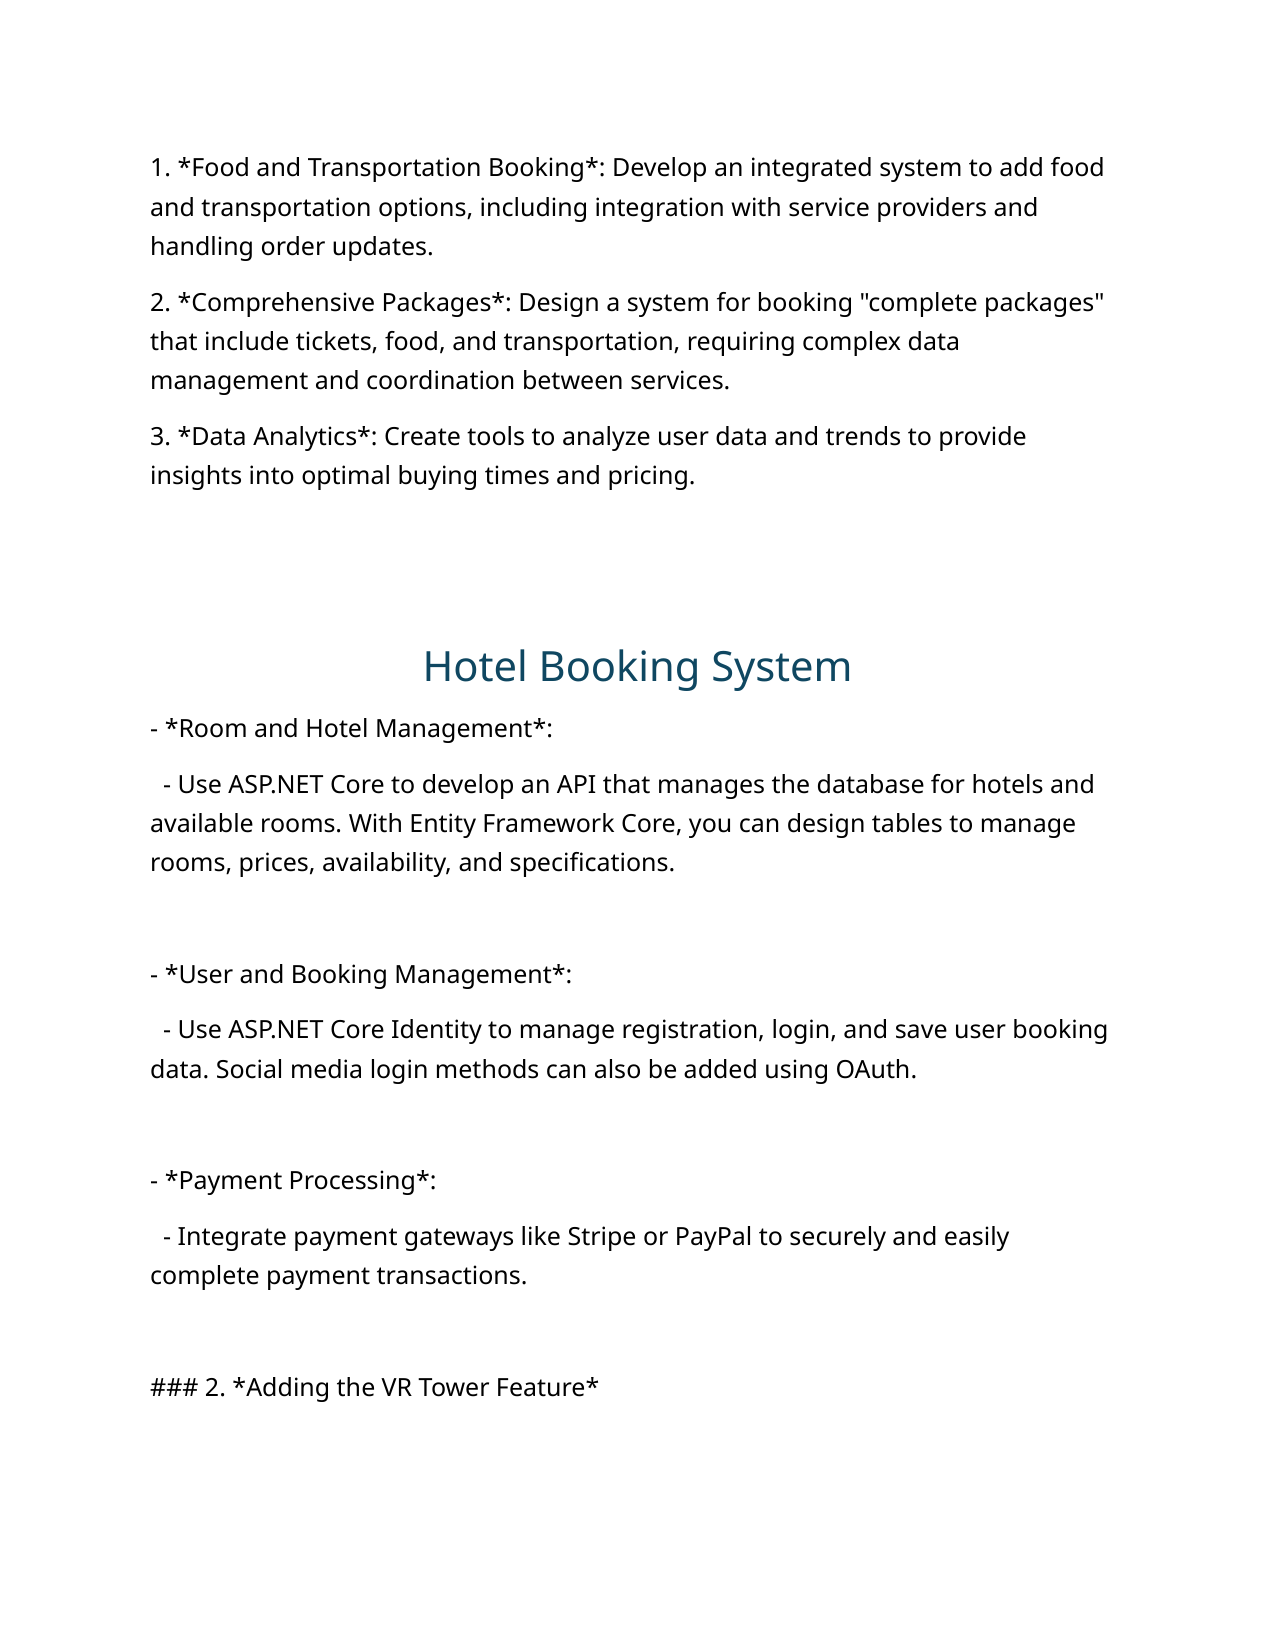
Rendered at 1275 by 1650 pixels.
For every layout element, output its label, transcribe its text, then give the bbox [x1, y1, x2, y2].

text - Use ASP.NET Core Identity to manage registration, login, and save user booking data. Social media login methods can also be added using OAuth. [150, 1012, 1125, 1085]
text ### 2. *Adding the VR Tower Feature* [150, 1369, 1125, 1404]
text 3. *Data Analytics*: Create tools to analyze user data and trends to provide insights into optimal buying times and pricing. [150, 418, 1125, 492]
text - *Room and Hotel Management*: [150, 710, 1125, 744]
text - *Payment Processing*: [150, 1163, 1125, 1197]
subtitle Hotel Booking System [150, 637, 1125, 694]
text - Integrate payment gateways like Stripe or PayPal to securely and easily complete payment transactions. [150, 1219, 1125, 1292]
text 2. *Comprehensive Packages*: Design a system for booking "complete packages" that include tickets, food, and transportation, requiring complex data management and coordination between services. [150, 284, 1125, 397]
text - *User and Booking Management*: [150, 956, 1125, 990]
text - Use ASP.NET Core to develop an API that manages the database for hotels and available rooms. With Entity Framework Core, you can design tables to manage rooms, prices, availability, and specifications. [150, 766, 1125, 879]
text 1. *Food and Transportation Booking*: Develop an integrated system to add food and transportation options, including integration with service providers and handling order updates. [150, 150, 1125, 262]
